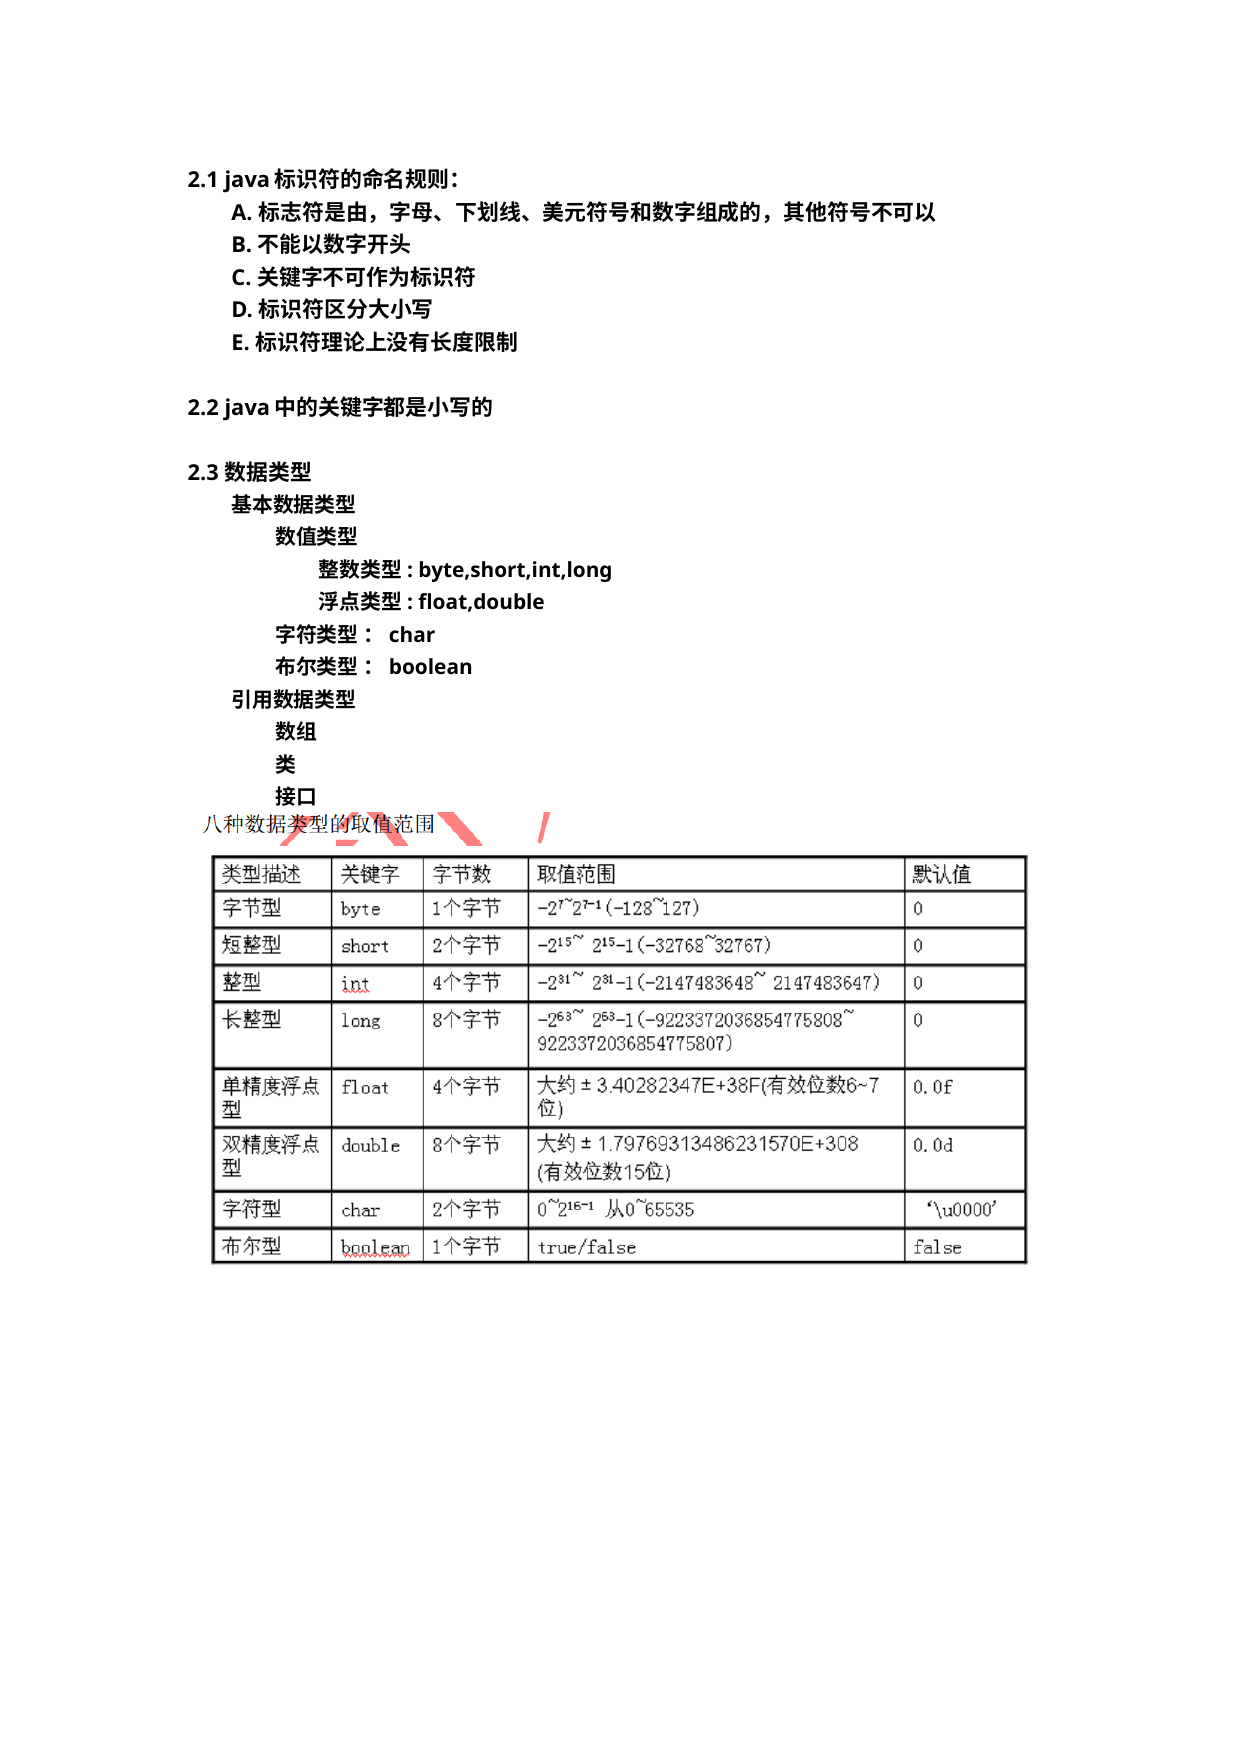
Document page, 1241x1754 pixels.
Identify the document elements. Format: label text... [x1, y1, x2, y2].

list 类 [231, 747, 1053, 779]
list 2.1 java标识符的命名规则： [187, 162, 1053, 194]
list 整数类型 : byte,short,int,long [275, 552, 1053, 584]
list 接口 [231, 779, 1053, 812]
list 引用数据类型 [187, 682, 1053, 714]
list 关键字不可作为标识符 [187, 259, 1053, 292]
list 数组 [231, 714, 1053, 747]
list 标志符是由，字母、下划线、美元符号和数字组成的，其他符号不可以 [187, 194, 1053, 227]
list 基本数据类型 [187, 487, 1053, 519]
list 标识符理论上没有长度限制 [187, 324, 1053, 357]
list 数值类型 [231, 519, 1053, 552]
list 2.2 java中的关键字都是小写的 [187, 389, 1053, 422]
list 字符类型 ： char [231, 617, 1053, 649]
picture [187, 812, 1053, 1304]
list 标识符区分大小写 [187, 292, 1053, 324]
list 布尔类型 ： boolean [231, 649, 1053, 682]
list 不能以数字开头 [187, 227, 1053, 259]
list 浮点类型 : float,double [275, 584, 1053, 617]
list 2.3 数据类型 [187, 454, 1053, 487]
